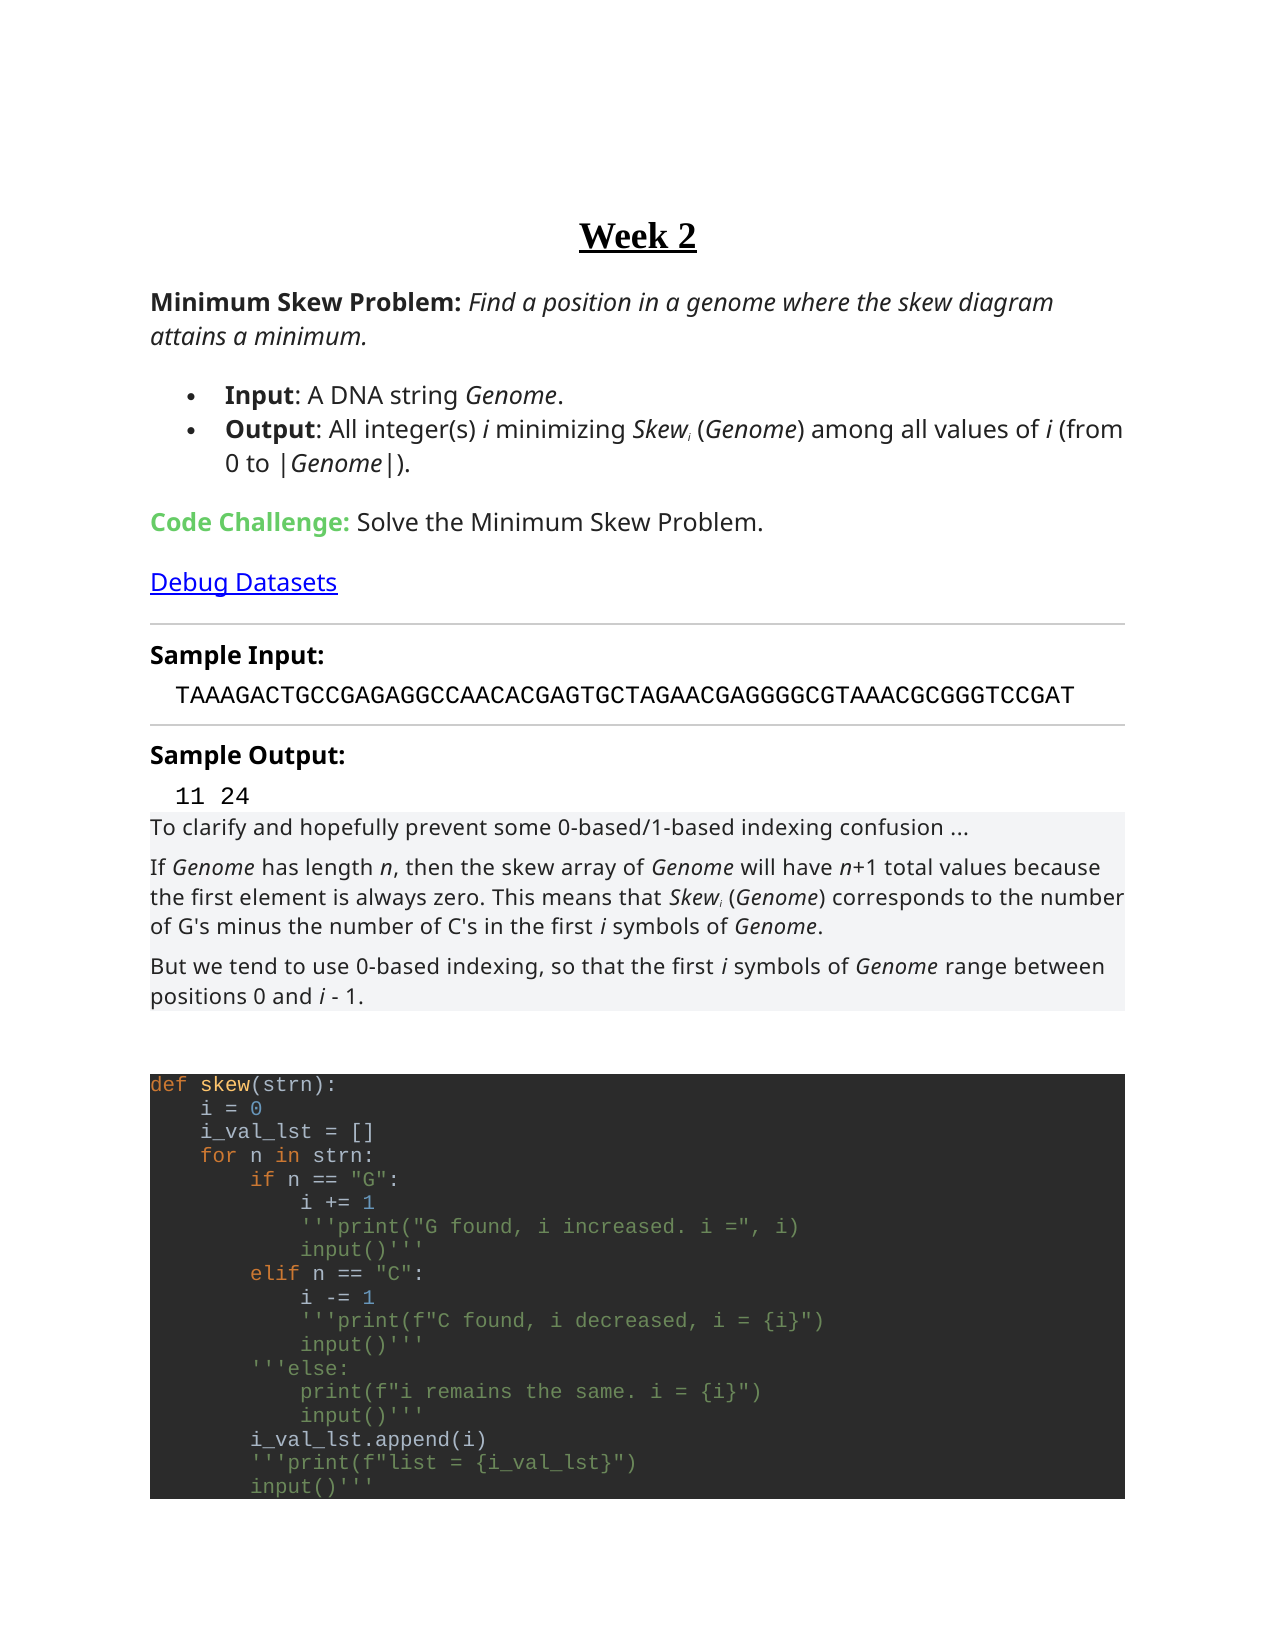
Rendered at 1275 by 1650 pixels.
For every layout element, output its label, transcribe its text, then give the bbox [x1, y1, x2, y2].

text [150, 1074, 1125, 1499]
text Code Challenge: Solve the Minimum Skew Problem. [150, 505, 1125, 539]
text Debug Datasets [150, 564, 1125, 598]
list Input: A DNA string Genome. [187, 378, 1125, 412]
list Output: All integer(s) i minimizing Skewi (Genome) among all values of i (from 0 to |Genome|). [187, 412, 1125, 480]
text Week 2 [150, 213, 1125, 256]
text If Genome has length n, then the skew array of Genome will have n+1 total values because the first element is always zero. This means that Skewi (Genome) corresponds to the number of G's minus the number of C's in the first i symbols of Genome. [150, 852, 1125, 941]
text Sample Output: [150, 726, 1125, 772]
text 11 24 [175, 772, 1125, 812]
text But we tend to use 0-based indexing, so that the first i symbols of Genome range between positions 0 and i - 1. [150, 951, 1125, 1011]
text TAAAGACTGCCGAGAGGCCAACACGAGTGCTAGAACGAGGGGCGTAAACGCGGGTCCGAT [175, 671, 1125, 711]
text Sample Input: [150, 625, 1125, 671]
text To clarify and hopefully prevent some 0-based/1-based indexing confusion ... [150, 812, 1125, 842]
text Minimum Skew Problem: Find a position in a genome where the skew diagram attains a minimum. [150, 285, 1125, 353]
